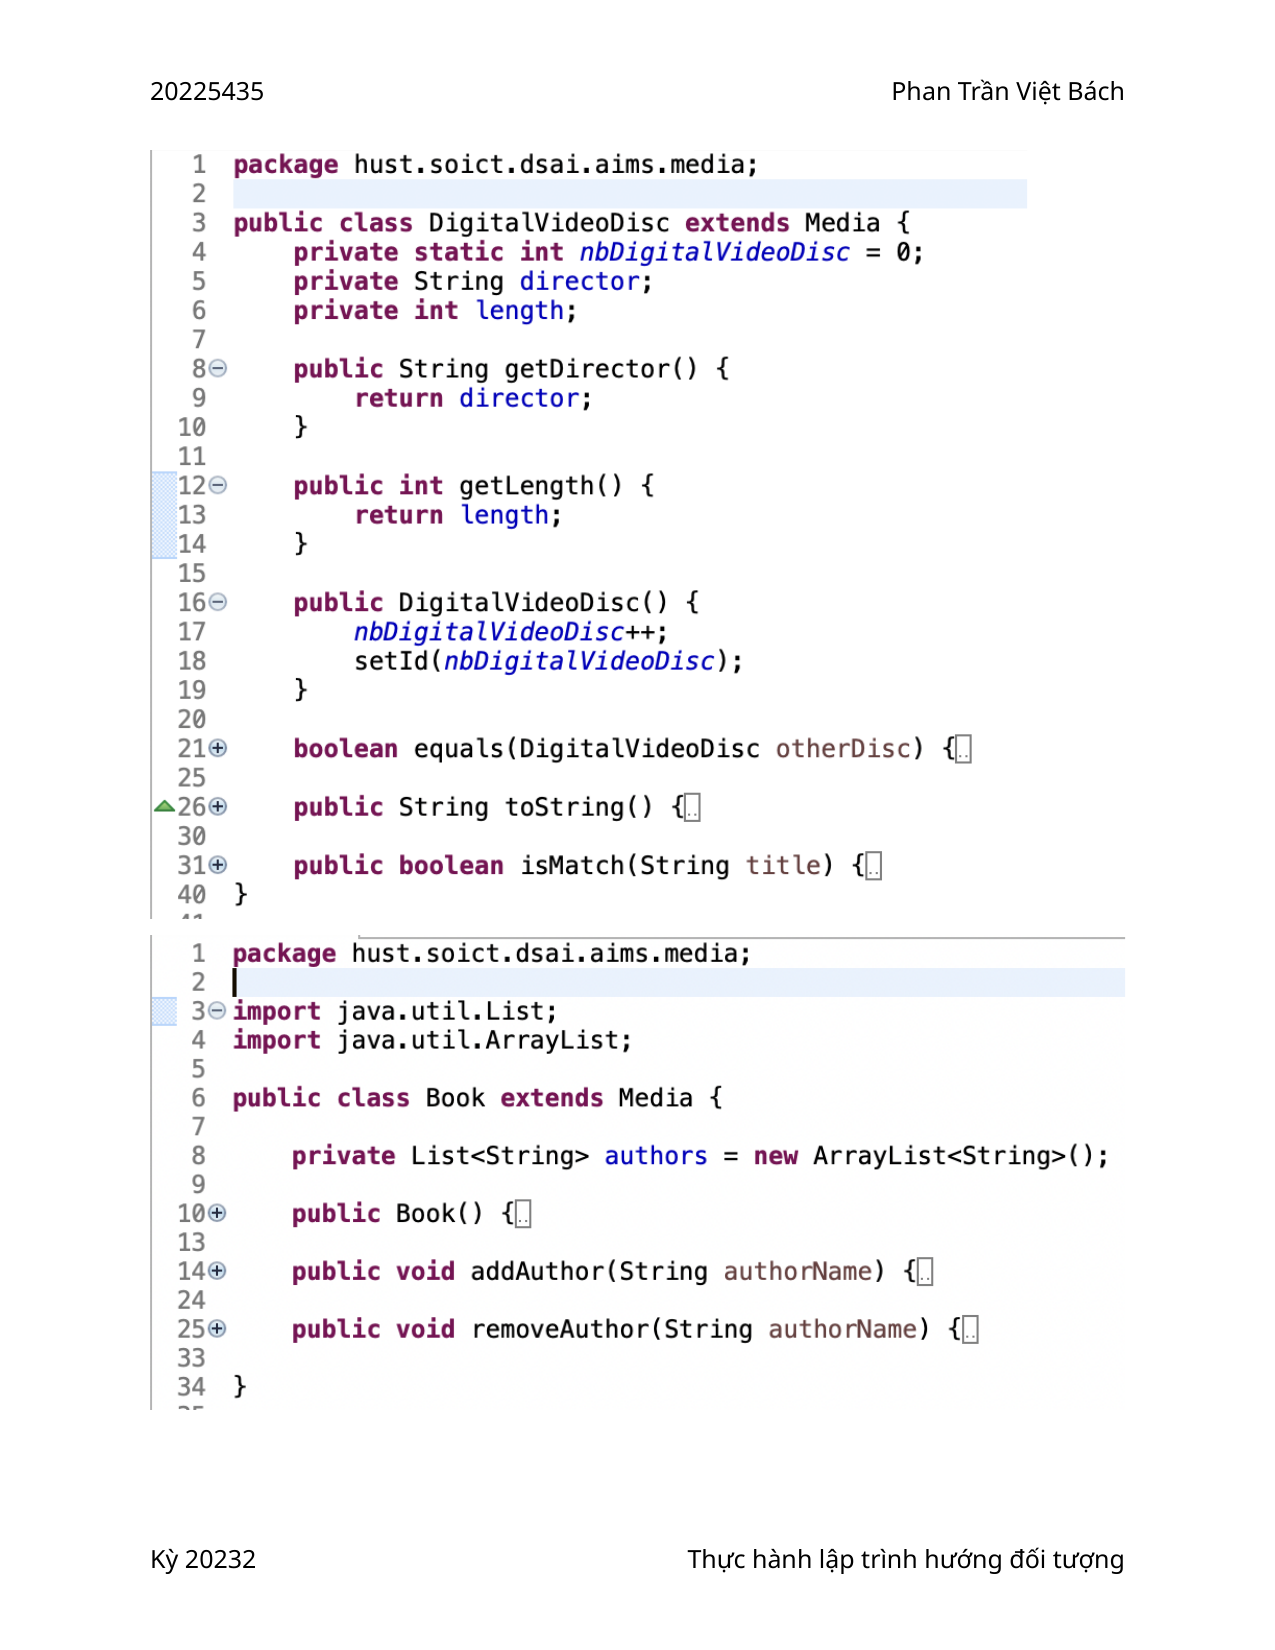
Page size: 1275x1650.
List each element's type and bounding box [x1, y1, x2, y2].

picture [150, 150, 1028, 919]
picture [150, 935, 1125, 1410]
